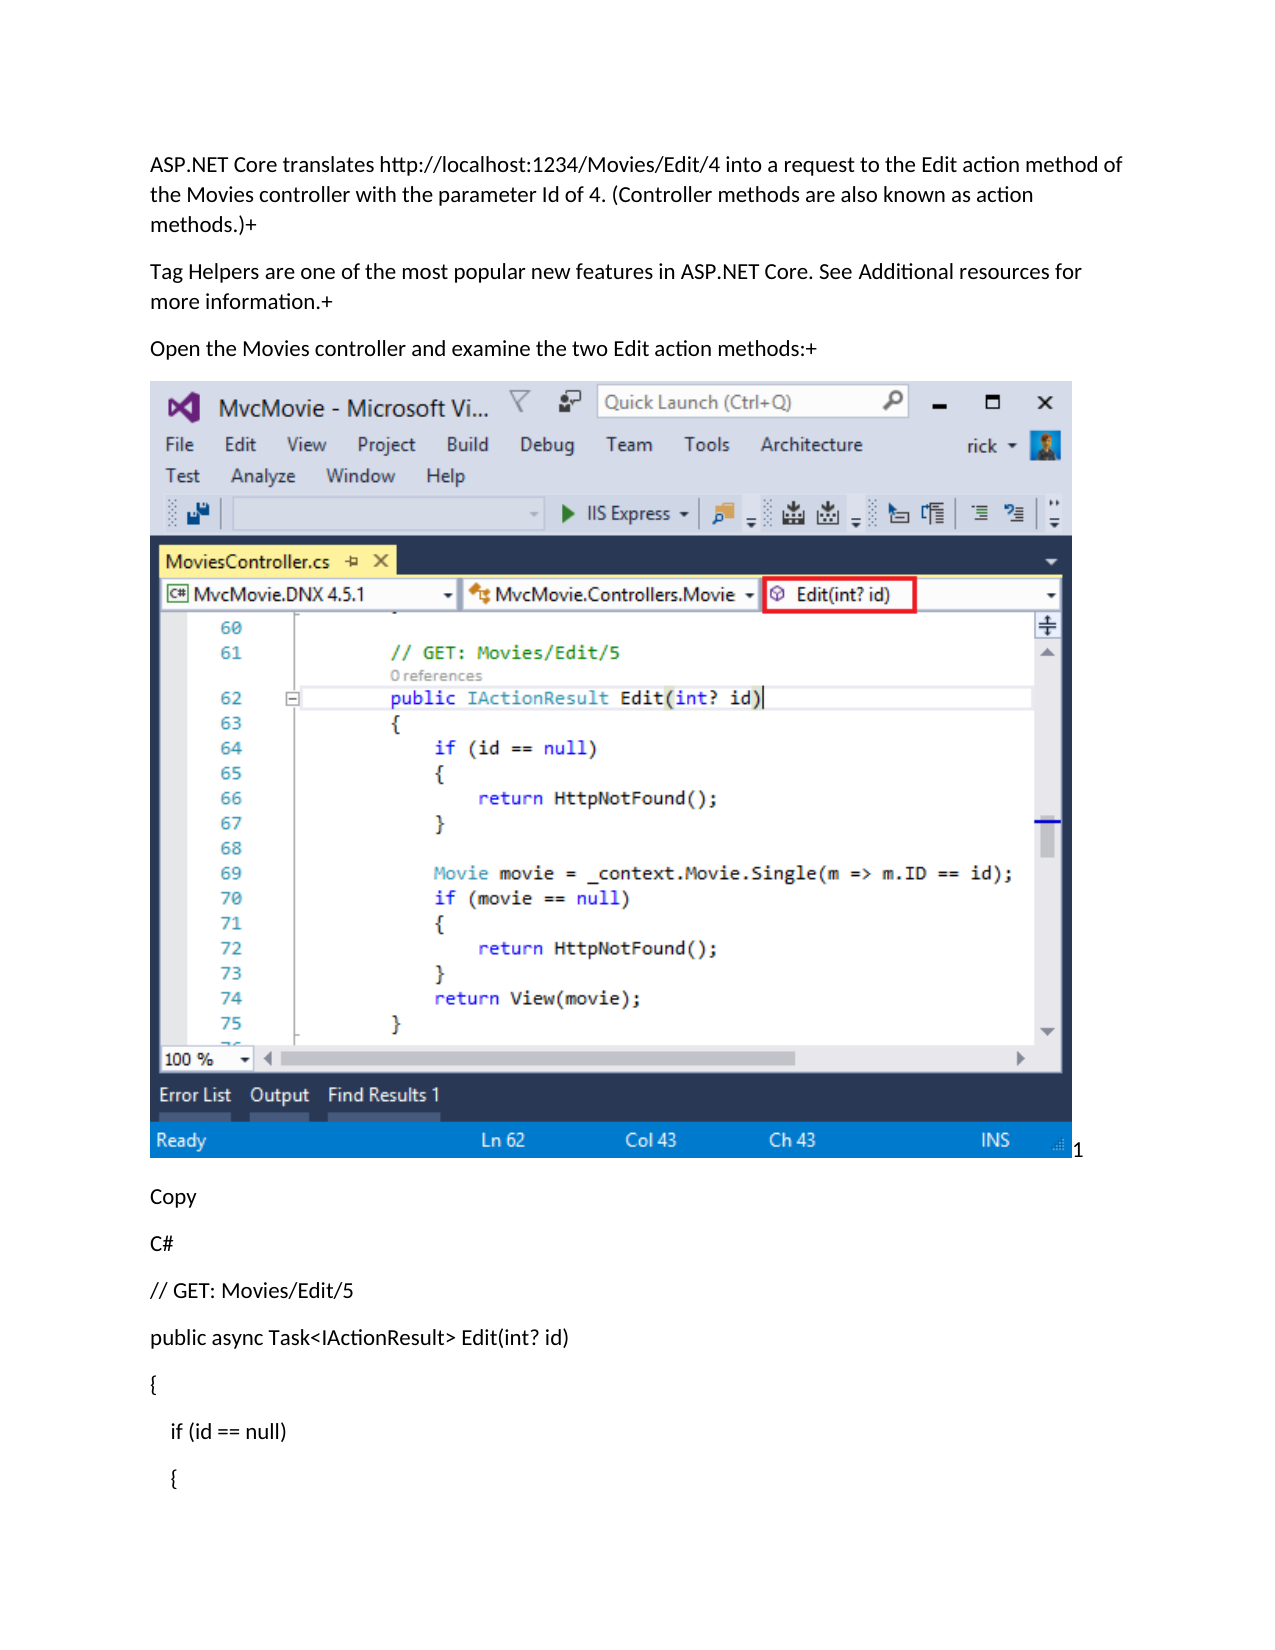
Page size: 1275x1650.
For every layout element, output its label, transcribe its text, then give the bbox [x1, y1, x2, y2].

text { [150, 1370, 1125, 1398]
text { [150, 1464, 1125, 1492]
text ASP.NET Core translates http://localhost:1234/Movies/Edit/4 into a request to the Edit action method of the Movies controller with the parameter Id of 4. (Controller methods are also known as action methods.)+ [150, 150, 1125, 238]
picture [150, 381, 1072, 1158]
text C# [150, 1229, 1125, 1257]
text // GET: Movies/Edit/5 [150, 1276, 1125, 1304]
text if (id == null) [150, 1417, 1125, 1445]
text public async Task<IActionResult> Edit(int? id) [150, 1323, 1125, 1351]
text Copy [150, 1182, 1125, 1210]
text Open the Movies controller and examine the two Edit action methods:+ [150, 334, 1125, 362]
text Tag Helpers are one of the most popular new features in ASP.NET Core. See Additional resources for more information.+ [150, 257, 1125, 316]
